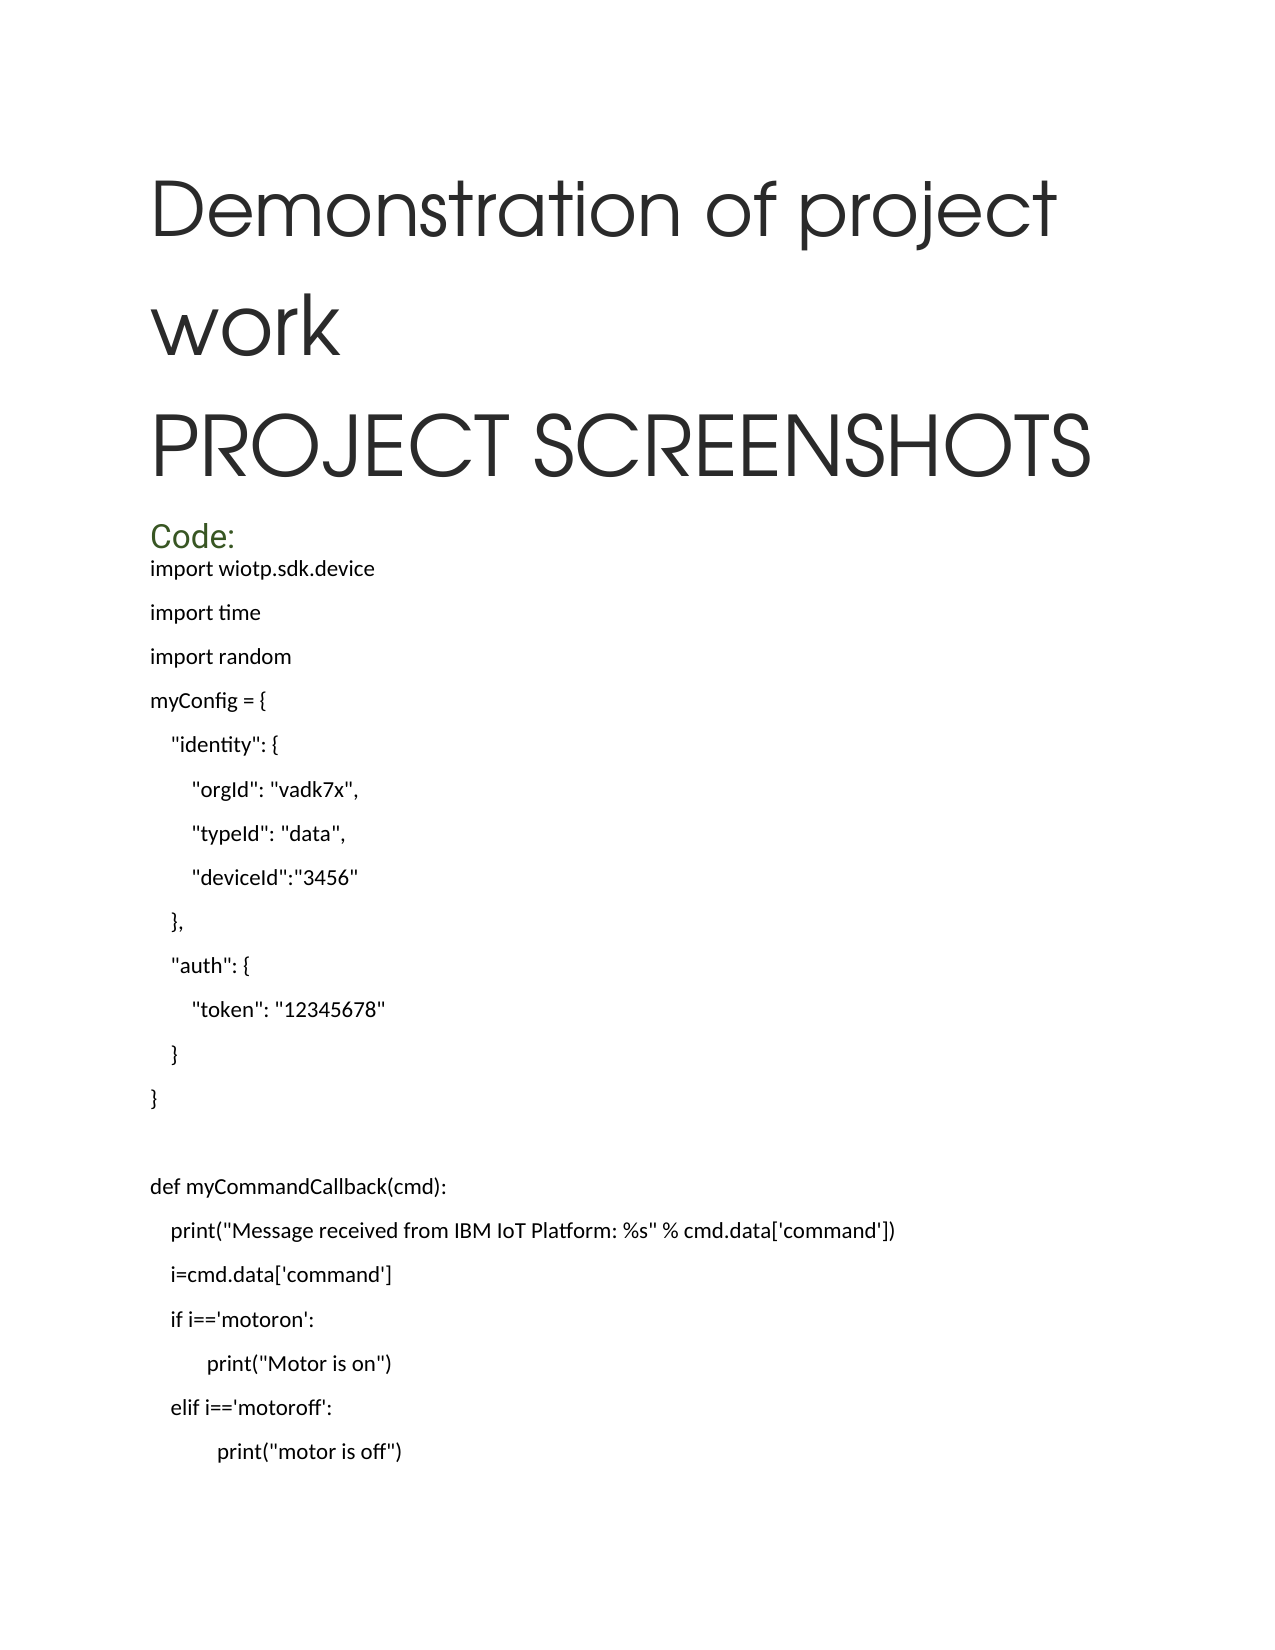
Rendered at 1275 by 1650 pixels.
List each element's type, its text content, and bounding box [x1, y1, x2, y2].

text } [150, 1040, 1125, 1067]
text "token": "12345678" [150, 996, 1125, 1023]
text } [150, 1084, 1125, 1112]
text def myCommandCallback(cmd): [150, 1172, 1125, 1200]
text print("motor is off") [150, 1437, 1125, 1465]
text }, [150, 907, 1125, 935]
text Demonstration of project work [150, 150, 1125, 380]
text print("Motor is on") [150, 1349, 1125, 1377]
text myConfig = { [150, 687, 1125, 714]
text PROJECT SCREENSHOTS [150, 380, 1125, 502]
text "auth": { [150, 952, 1125, 979]
text import wiotp.sdk.device [150, 554, 1125, 582]
text print("Message received from IBM IoT Platform: %s" % cmd.data['command']) [150, 1217, 1125, 1244]
text "orgId": "vadk7x", [150, 775, 1125, 802]
text import random [150, 642, 1125, 670]
text "identity": { [150, 731, 1125, 758]
text import time [150, 598, 1125, 626]
text if i=='motoron': [150, 1305, 1125, 1332]
text elif i=='motoroff': [150, 1393, 1125, 1421]
subtitle Code: [150, 527, 1125, 554]
text "typeId": "data", [150, 819, 1125, 847]
text i=cmd.data['command'] [150, 1261, 1125, 1288]
text "deviceId":"3456" [150, 863, 1125, 891]
